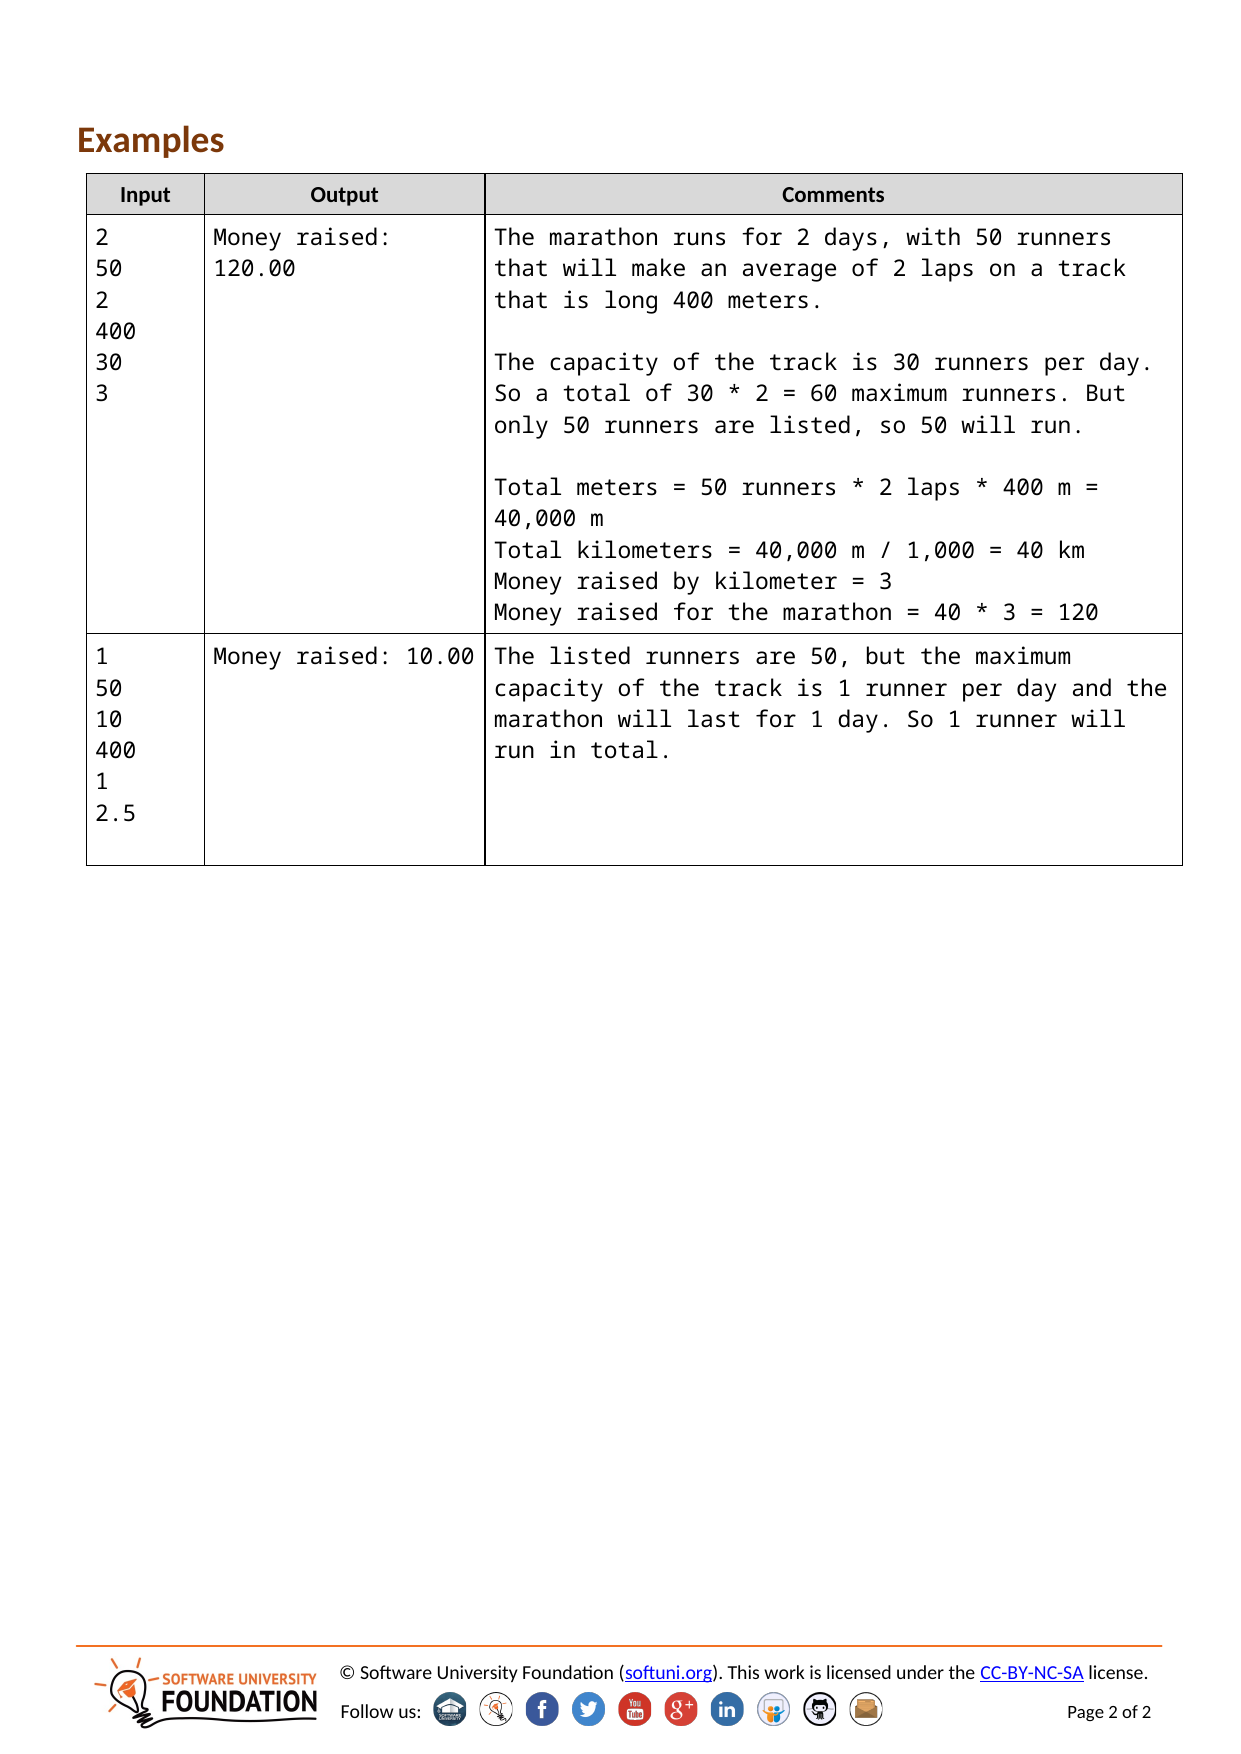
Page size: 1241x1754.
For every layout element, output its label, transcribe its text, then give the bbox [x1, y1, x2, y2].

picture [525, 1692, 559, 1726]
table_cell The marathon runs for 2 days, with 50 runners that will make an average of 2 laps on a track that is long 400 meters. The capacity of the track is 30 runners per day. So a total of 30 * 2 = 60 maximum runners. But only 50 runners are listed, so 50 will run. Total meters = 50 runners * 2 laps * 400 m = 40,000 m Total kilometers = 40,000 m / 1,000 = 40 km Money raised by kilometer = 3 Money raised for the marathon = 40 * 3 = 120 [486, 215, 1182, 633]
picture [757, 1692, 790, 1726]
table_cell 1 50 10 400 1 2.5 [87, 634, 204, 865]
picture [93, 1656, 317, 1729]
picture [618, 1692, 652, 1726]
table_header Comments [486, 174, 1182, 214]
subtitle Examples [77, 116, 1163, 162]
picture [433, 1692, 467, 1726]
picture [479, 1692, 513, 1726]
table_cell Money raised: 10.00 [205, 634, 484, 865]
picture [803, 1692, 837, 1726]
table_header Input [87, 174, 204, 214]
table_cell Money raised: 120.00 [205, 215, 484, 633]
picture [710, 1692, 744, 1726]
picture [664, 1692, 698, 1726]
picture [849, 1692, 883, 1726]
table_header Output [205, 174, 484, 214]
table_cell 2 50 2 400 30 3 [87, 215, 204, 633]
table_cell The listed runners are 50, but the maximum capacity of the track is 1 runner per day and the marathon will last for 1 day. So 1 runner will run in total. [486, 634, 1182, 865]
picture [572, 1692, 605, 1726]
